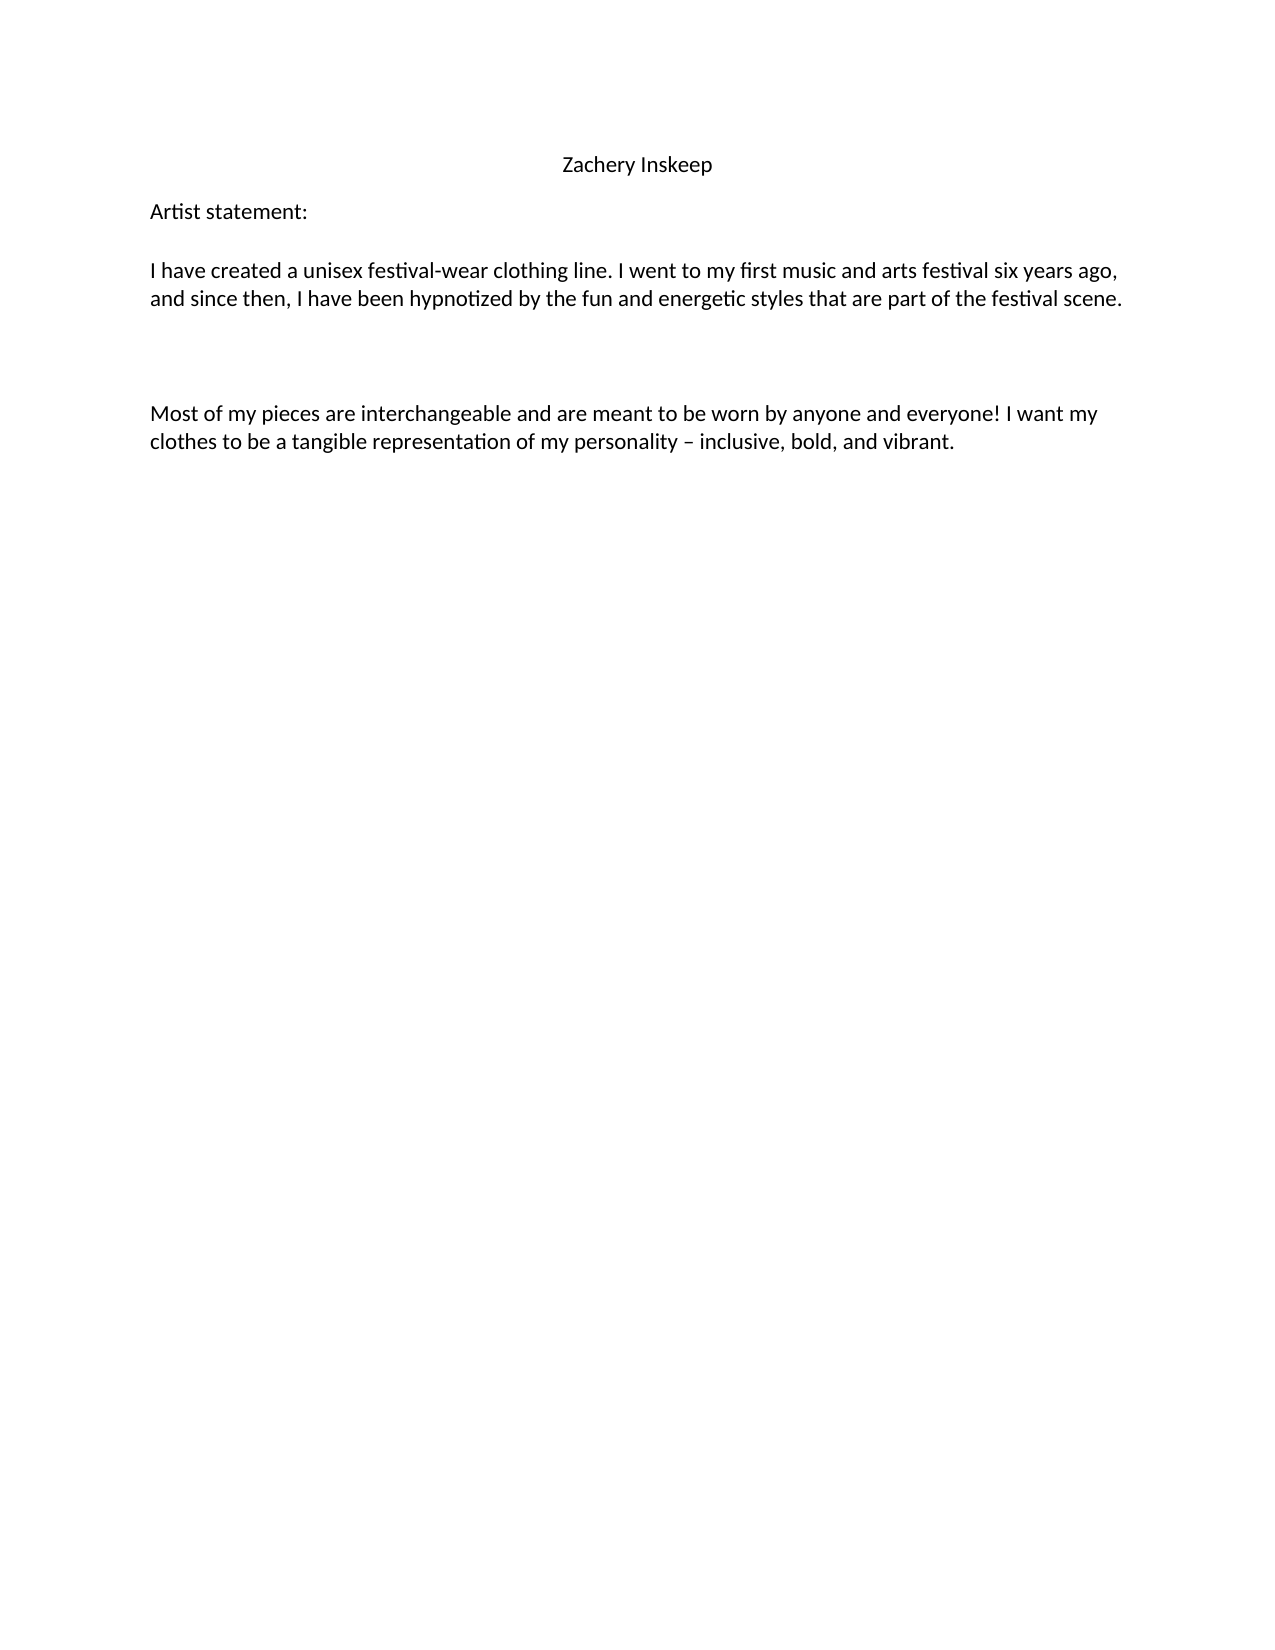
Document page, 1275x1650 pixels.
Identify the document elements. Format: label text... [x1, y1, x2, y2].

text Most of my pieces are interchangeable and are meant to be worn by anyone and everyone! I want my clothes to be a tangible representation of my personality – inclusive, bold, and vibrant. [150, 399, 1125, 455]
text Zachery Inskeep [150, 150, 1125, 178]
text Artist statement: [150, 197, 1125, 225]
text I have created a unisex festival-wear clothing line. I went to my first music and arts festival six years ago, and since then, I have been hypnotized by the fun and energetic styles that are part of the festival scene. [150, 256, 1125, 312]
